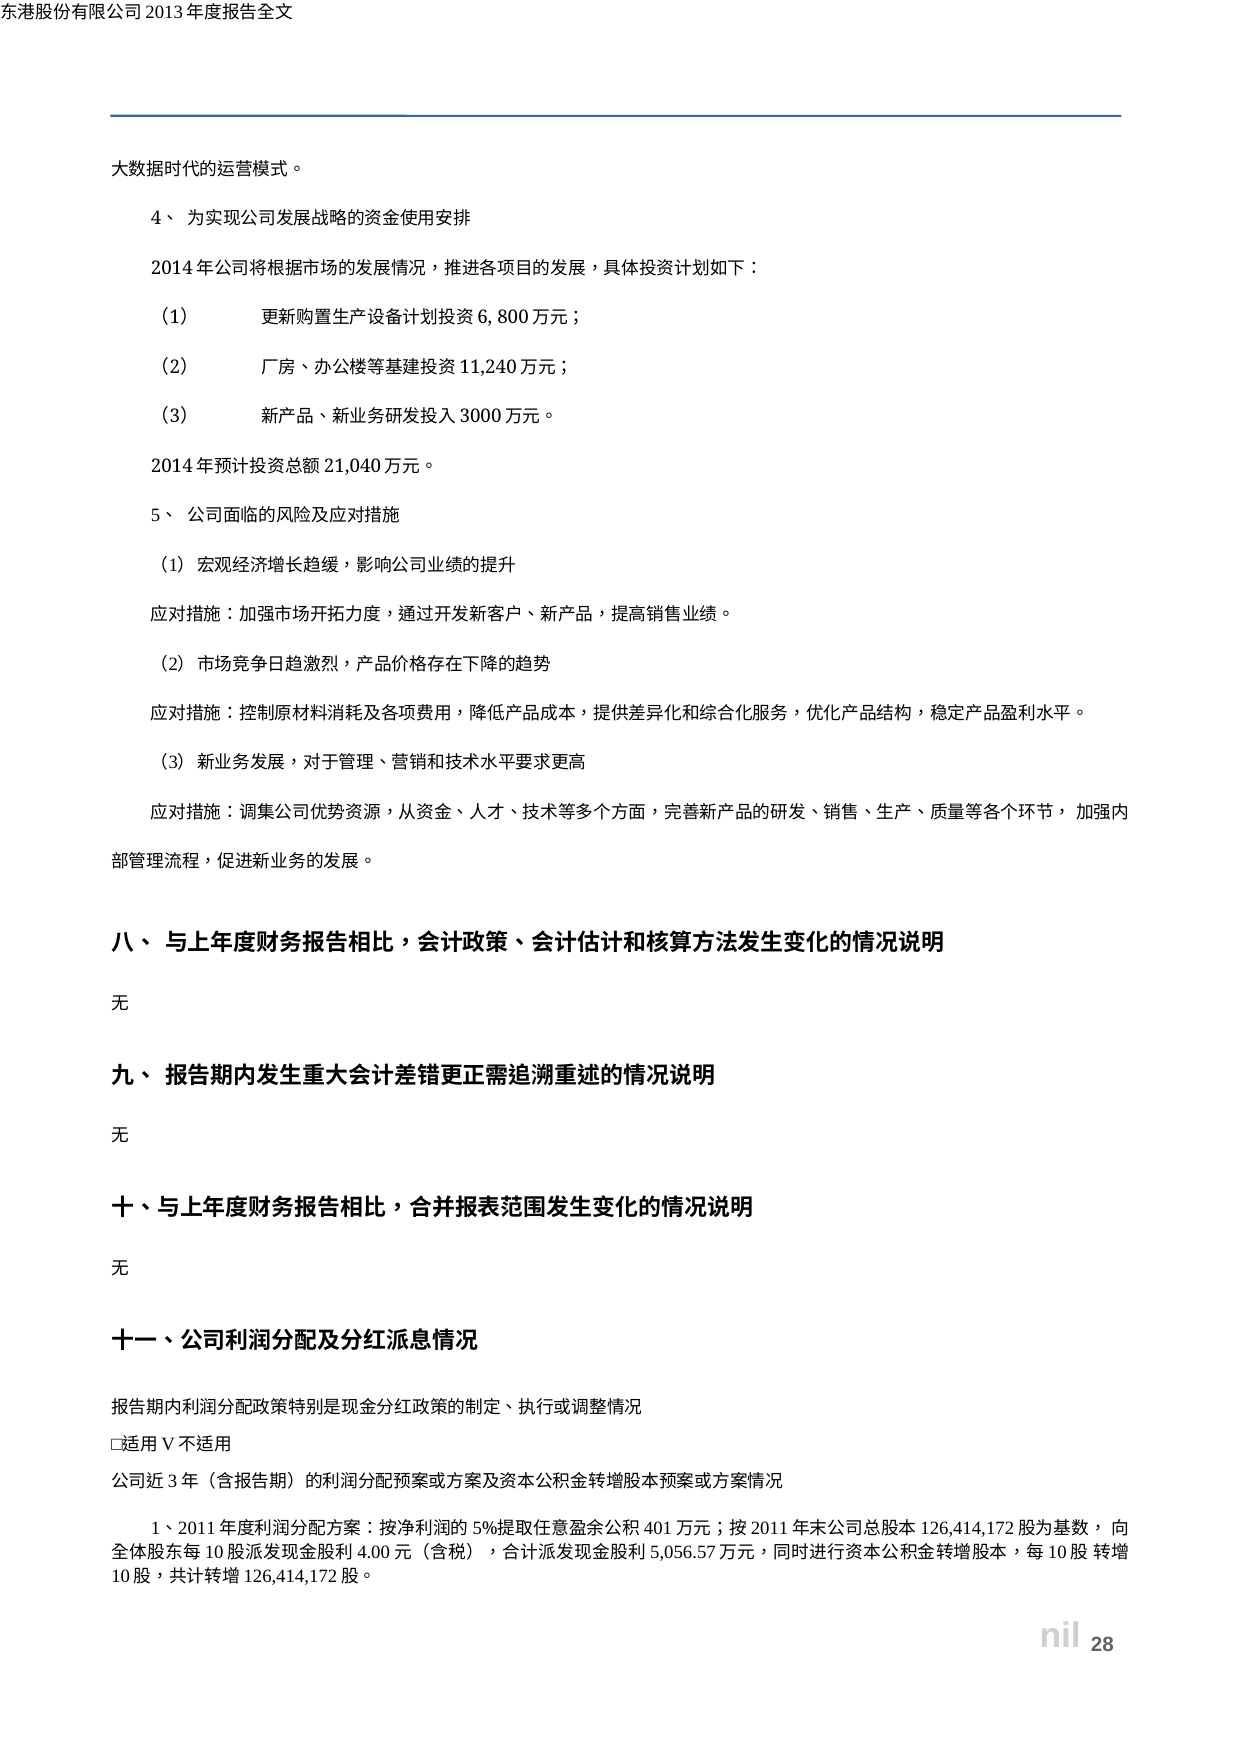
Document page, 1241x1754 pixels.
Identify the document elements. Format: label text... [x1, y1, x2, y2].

text 八、 与上年度财务报告相比，会计政策、会计估计和核算方法发生变化的情况说明 [111, 926, 1129, 957]
text 无 [111, 969, 1129, 1019]
text （3） 新业务发展，对于管理、营销和技术水平要求更高 [111, 729, 1129, 779]
text （2） 市场竞争日趋激烈，产品价格存在下降的趋势 [111, 630, 1129, 680]
text 公司近3年（含报告期）的利润分配预案或方案及资本公积金转增股本预案或方案情况 [111, 1468, 1129, 1492]
text 十、与上年度财务报告相比，合并报表范围发生变化的情况说明 [111, 1191, 1129, 1223]
text 2014年预计投资总额21,040万元。 [111, 432, 1129, 482]
text 1、2011年度利润分配方案：按净利润的5%提取任意盈余公积401万元；按2011年末公司总股本126,414,172股为基数， 向全体股东每10股派发现金股利4.00元（含税），合计派发现金股利5,056.57万元，同时进行资本公积金转增股本，每10股 转增10股，共计转增126,414,172股。 [111, 1515, 1129, 1588]
text 十一、公司利润分配及分红派息情况 [111, 1324, 1129, 1355]
text 4、 为实现公司发展战略的资金使用安排 [111, 185, 1129, 234]
text 应对措施：控制原材料消耗及各项费用，降低产品成本，提供差异化和综合化服务，优化产品结构，稳定产品盈利水平。 [111, 680, 1129, 729]
text 2014年公司将根据市场的发展情况，推进各项目的发展，具体投资计划如下： [111, 234, 1129, 284]
text □适用V不适用 [111, 1432, 1129, 1456]
text （1） 宏观经济增长趋缓，影响公司业绩的提升 [111, 531, 1129, 581]
text 应对措施：调集公司优势资源，从资金、人才、技术等多个方面，完善新产品的研发、销售、生产、质量等各个环节， 加强内部管理流程，促进新业务的发展。 [111, 779, 1129, 878]
text （3） 新产品、新业务研发投入3000万元。 [111, 383, 1129, 432]
text 大数据时代的运营模式。 [111, 136, 1129, 185]
text （1） 更新购置生产设备计划投资6, 800万元； [111, 284, 1129, 333]
text 无 [111, 1235, 1129, 1284]
text 无 [111, 1102, 1129, 1152]
text 5、 公司面临的风险及应对措施 [111, 482, 1129, 531]
text 九、 报告期内发生重大会计差错更正需追溯重述的情况说明 [111, 1058, 1129, 1090]
text （2） 厂房、办公楼等基建投资11,240万元； [111, 333, 1129, 383]
text 报告期内利润分配政策特别是现金分红政策的制定、执行或调整情况 [111, 1395, 1129, 1419]
text 应对措施：加强市场开拓力度，通过开发新客户、新产品，提高销售业绩。 [111, 581, 1129, 630]
